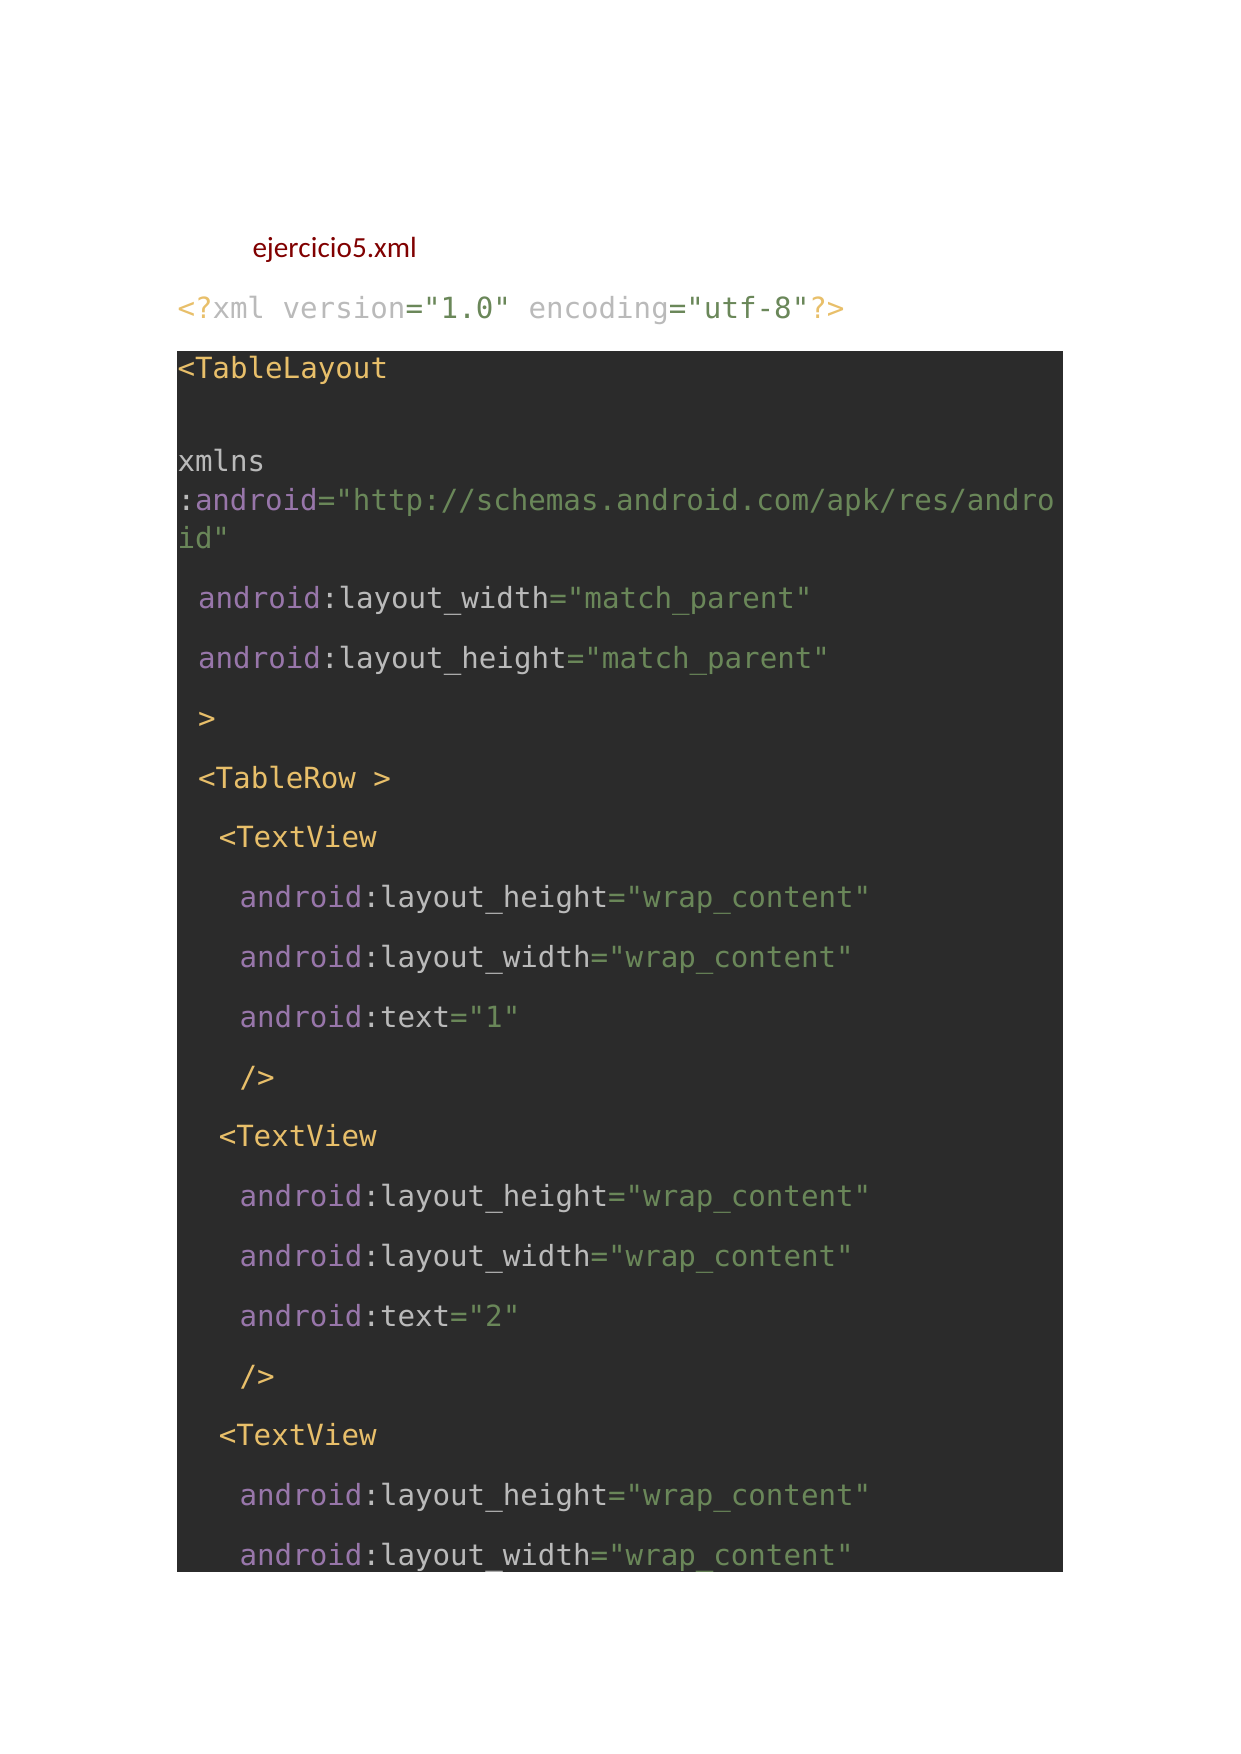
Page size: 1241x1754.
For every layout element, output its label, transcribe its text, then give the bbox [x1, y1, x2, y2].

text android:layout_height="wrap_content" [177, 881, 1063, 914]
text android:layout_width="wrap_content" [177, 1538, 1063, 1572]
text <TextView [177, 821, 1063, 855]
text xmlns:android="http://schemas.android.com/apk/res/android" [177, 411, 1063, 556]
text android:text="1" [177, 1000, 1063, 1034]
text /> [177, 1359, 1063, 1393]
text <TableLayout [177, 351, 1063, 385]
text android:layout_height="wrap_content" [177, 1478, 1063, 1512]
text <TableRow > [177, 761, 1063, 795]
text /> [177, 1060, 1063, 1094]
text <TextView [177, 1419, 1063, 1453]
text > [177, 701, 1063, 735]
list ejercicio5.xml [252, 229, 1063, 265]
text android:layout_width="match_parent" [177, 582, 1063, 616]
text android:layout_height="match_parent" [177, 641, 1063, 675]
text android:layout_height="wrap_content" [177, 1179, 1063, 1213]
text android:text="2" [177, 1299, 1063, 1333]
text <?xml version="1.0" encoding="utf-8"?> [177, 291, 1063, 325]
text android:layout_width="wrap_content" [177, 1239, 1063, 1273]
text <TextView [177, 1120, 1063, 1154]
text android:layout_width="wrap_content" [177, 940, 1063, 974]
